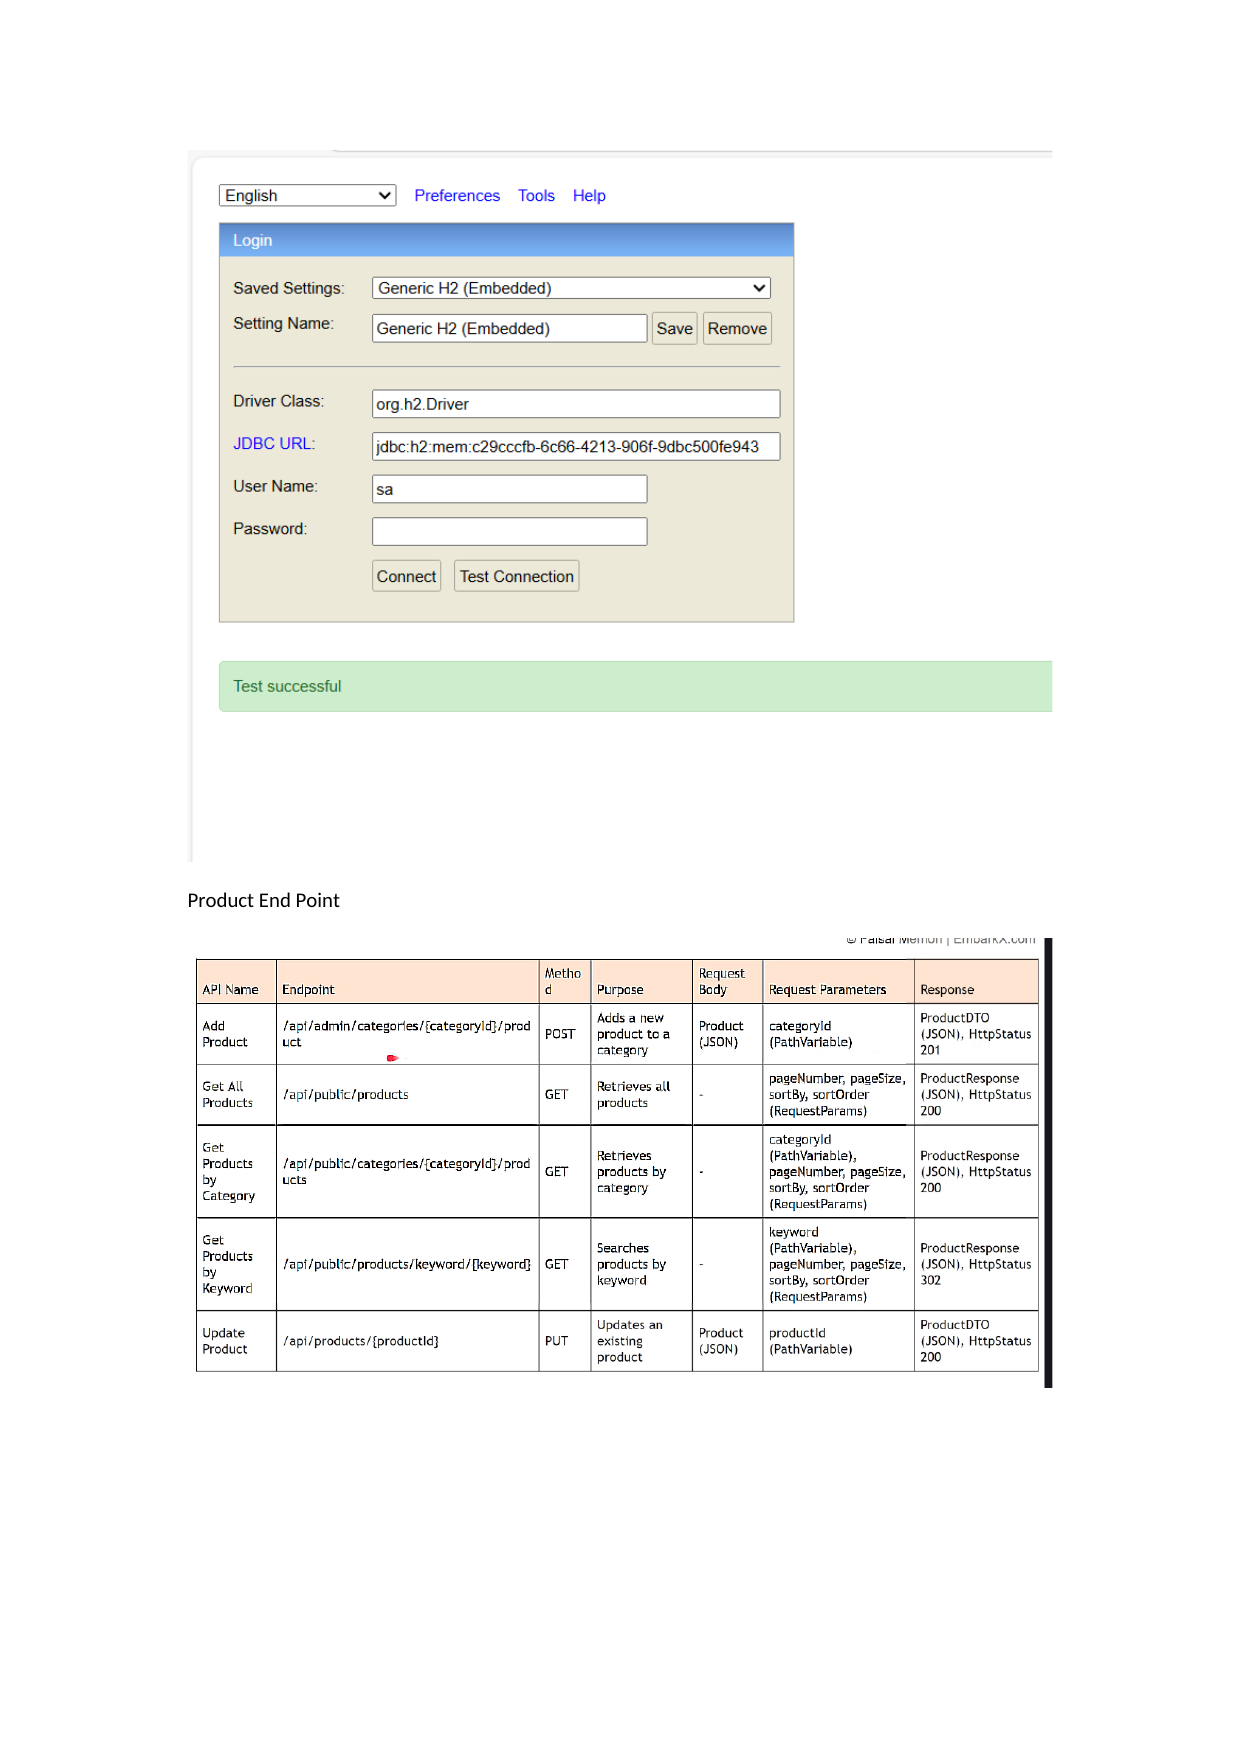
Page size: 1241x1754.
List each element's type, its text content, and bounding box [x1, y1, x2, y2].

picture [187, 150, 1053, 862]
picture [187, 938, 1053, 1388]
text Product End Point [187, 887, 1053, 913]
